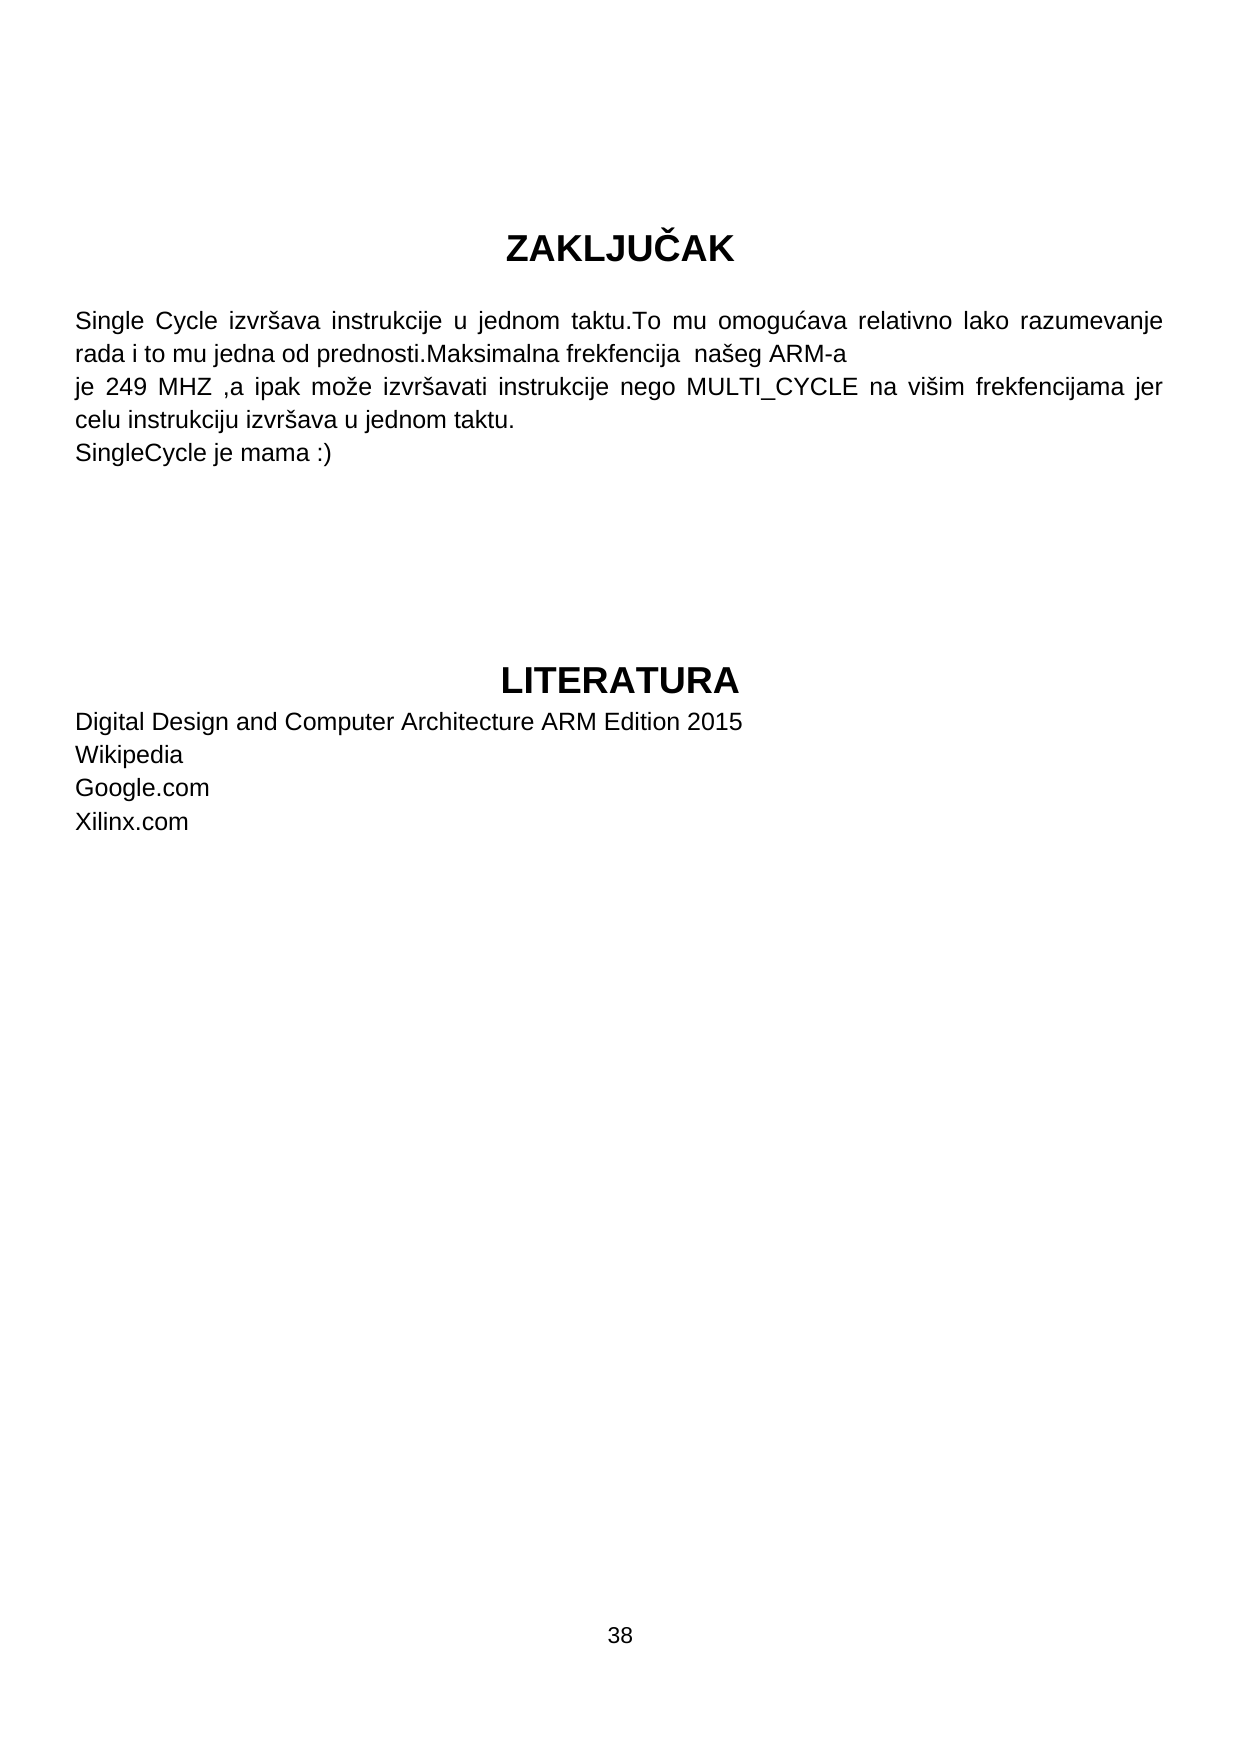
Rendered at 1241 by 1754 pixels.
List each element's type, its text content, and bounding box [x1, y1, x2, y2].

text ZAKLJUČAK [75, 226, 1165, 269]
text je 249 MHZ ,a ipak može izvršavati instrukcije nego MULTI_CYCLE na višim frekfencijama jer celu instrukciju izvršava u jednom taktu. [75, 372, 1165, 434]
text Digital Design and Computer Architecture ARM Edition 2015 [75, 707, 1165, 736]
text SingleCycle je mama :) [75, 438, 1165, 467]
text LITERATURA [75, 658, 1165, 701]
text Xilinx.com [75, 806, 1165, 835]
text Single Cycle izvršava instrukcije u jednom taktu.To mu omogućava relativno lako razumevanje rada i to mu jedna od prednosti.Maksimalna frekfencija našeg ARM-a [75, 306, 1165, 368]
text Wikipedia [75, 740, 1165, 769]
text Google.com [75, 773, 1165, 802]
